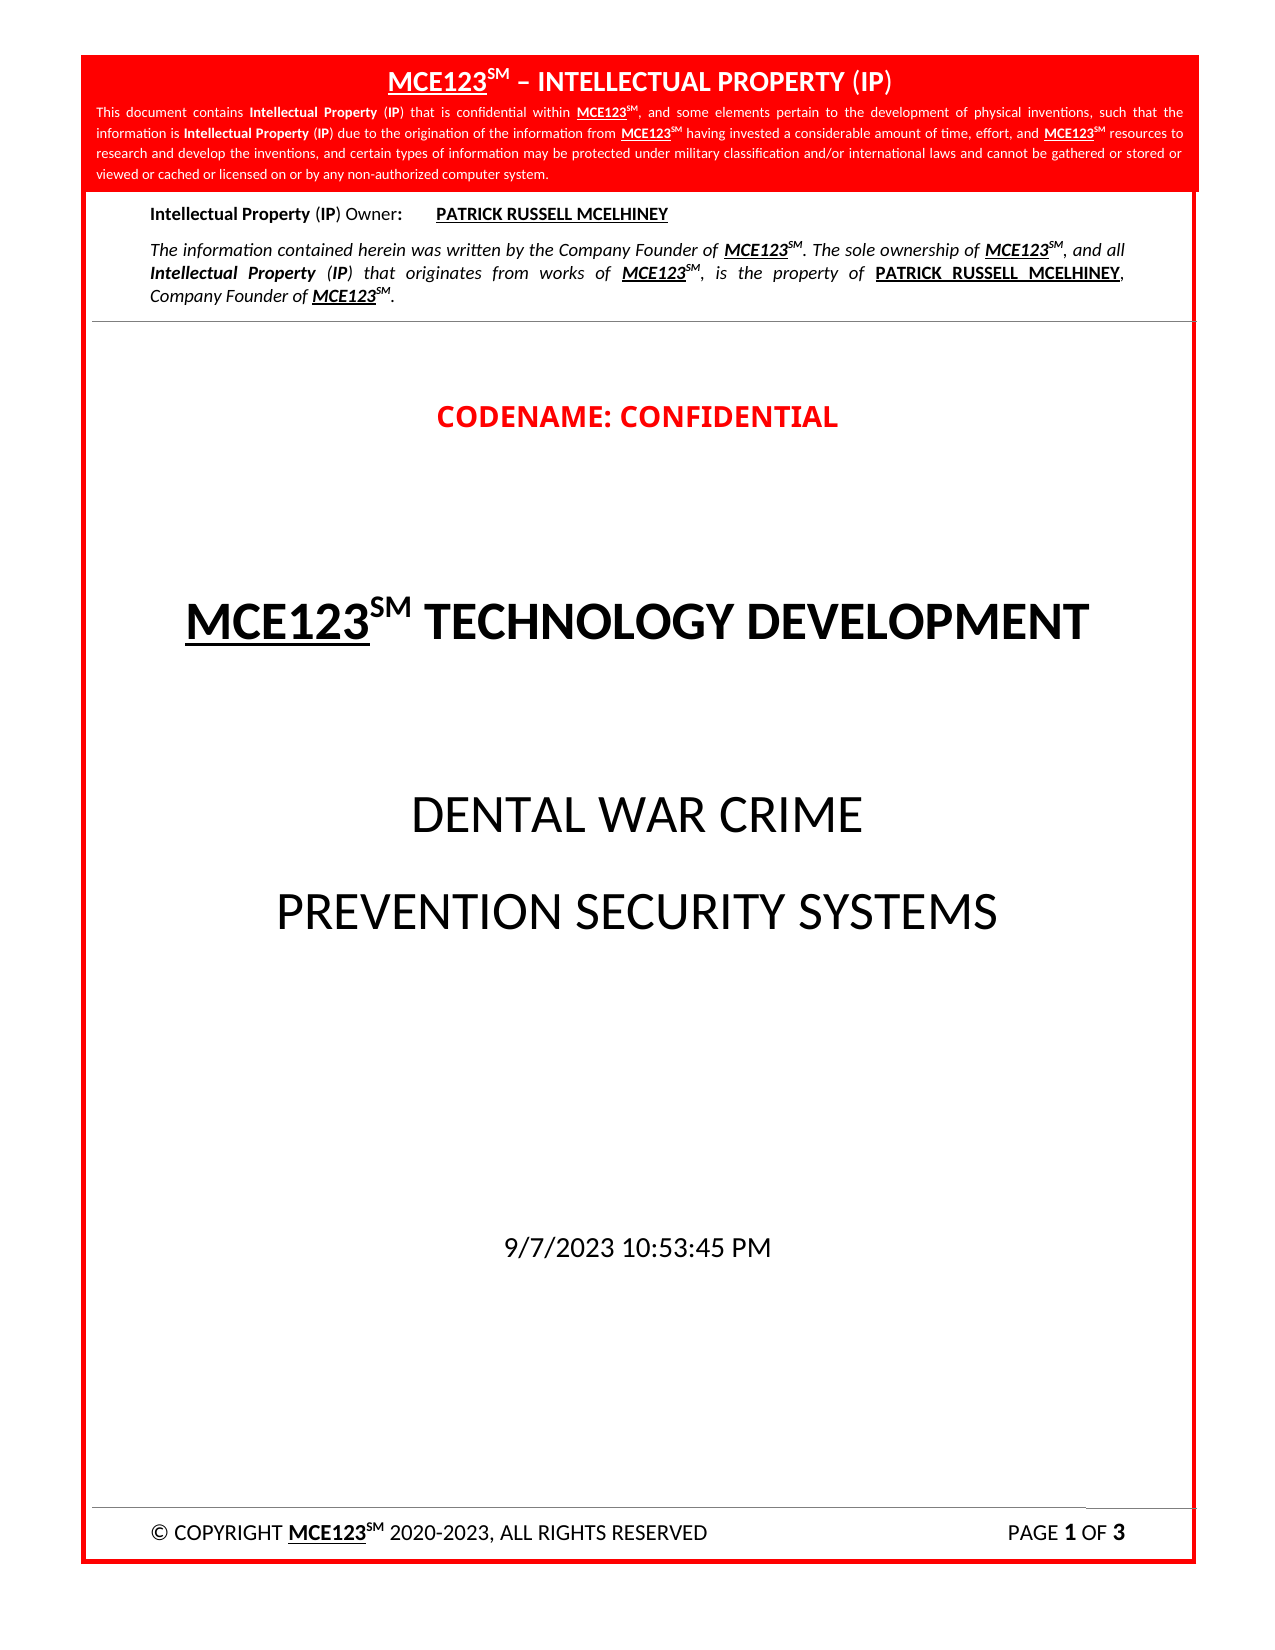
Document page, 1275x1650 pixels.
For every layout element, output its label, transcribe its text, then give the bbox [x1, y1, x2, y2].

text DENTAL WAR CRIME [150, 780, 1125, 846]
text PREVENTION SECURITY SYSTEMS [150, 877, 1125, 943]
text 9/7/2023 10:53:45 PM [150, 1229, 1125, 1265]
text CODENAME: CONFIDENTIAL [150, 396, 1125, 436]
text MCE123SM TECHNOLOGY DEVELOPMENT [150, 586, 1125, 653]
